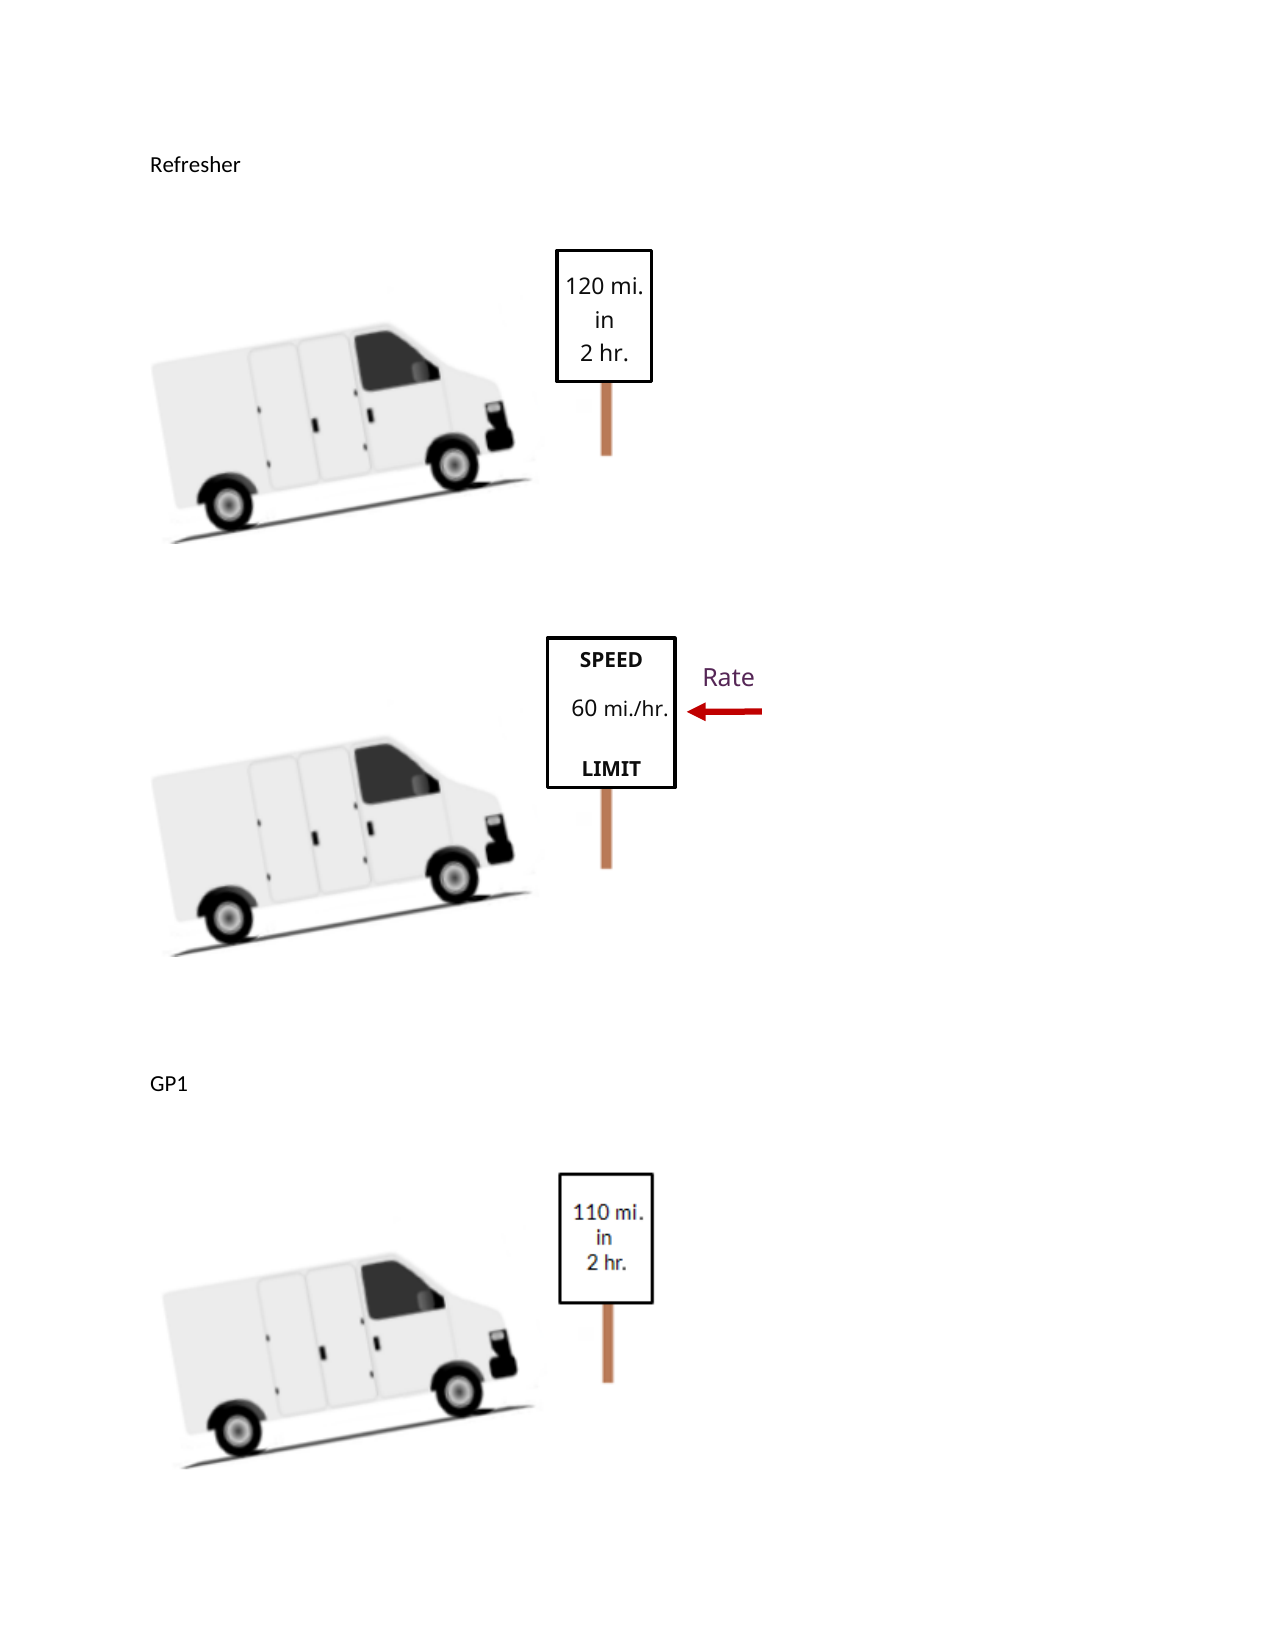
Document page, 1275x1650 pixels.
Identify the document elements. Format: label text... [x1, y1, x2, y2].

text GP1 [150, 1069, 1125, 1097]
picture [150, 243, 652, 544]
text Refresher [150, 150, 1125, 178]
picture [150, 656, 652, 957]
picture [150, 1162, 662, 1474]
